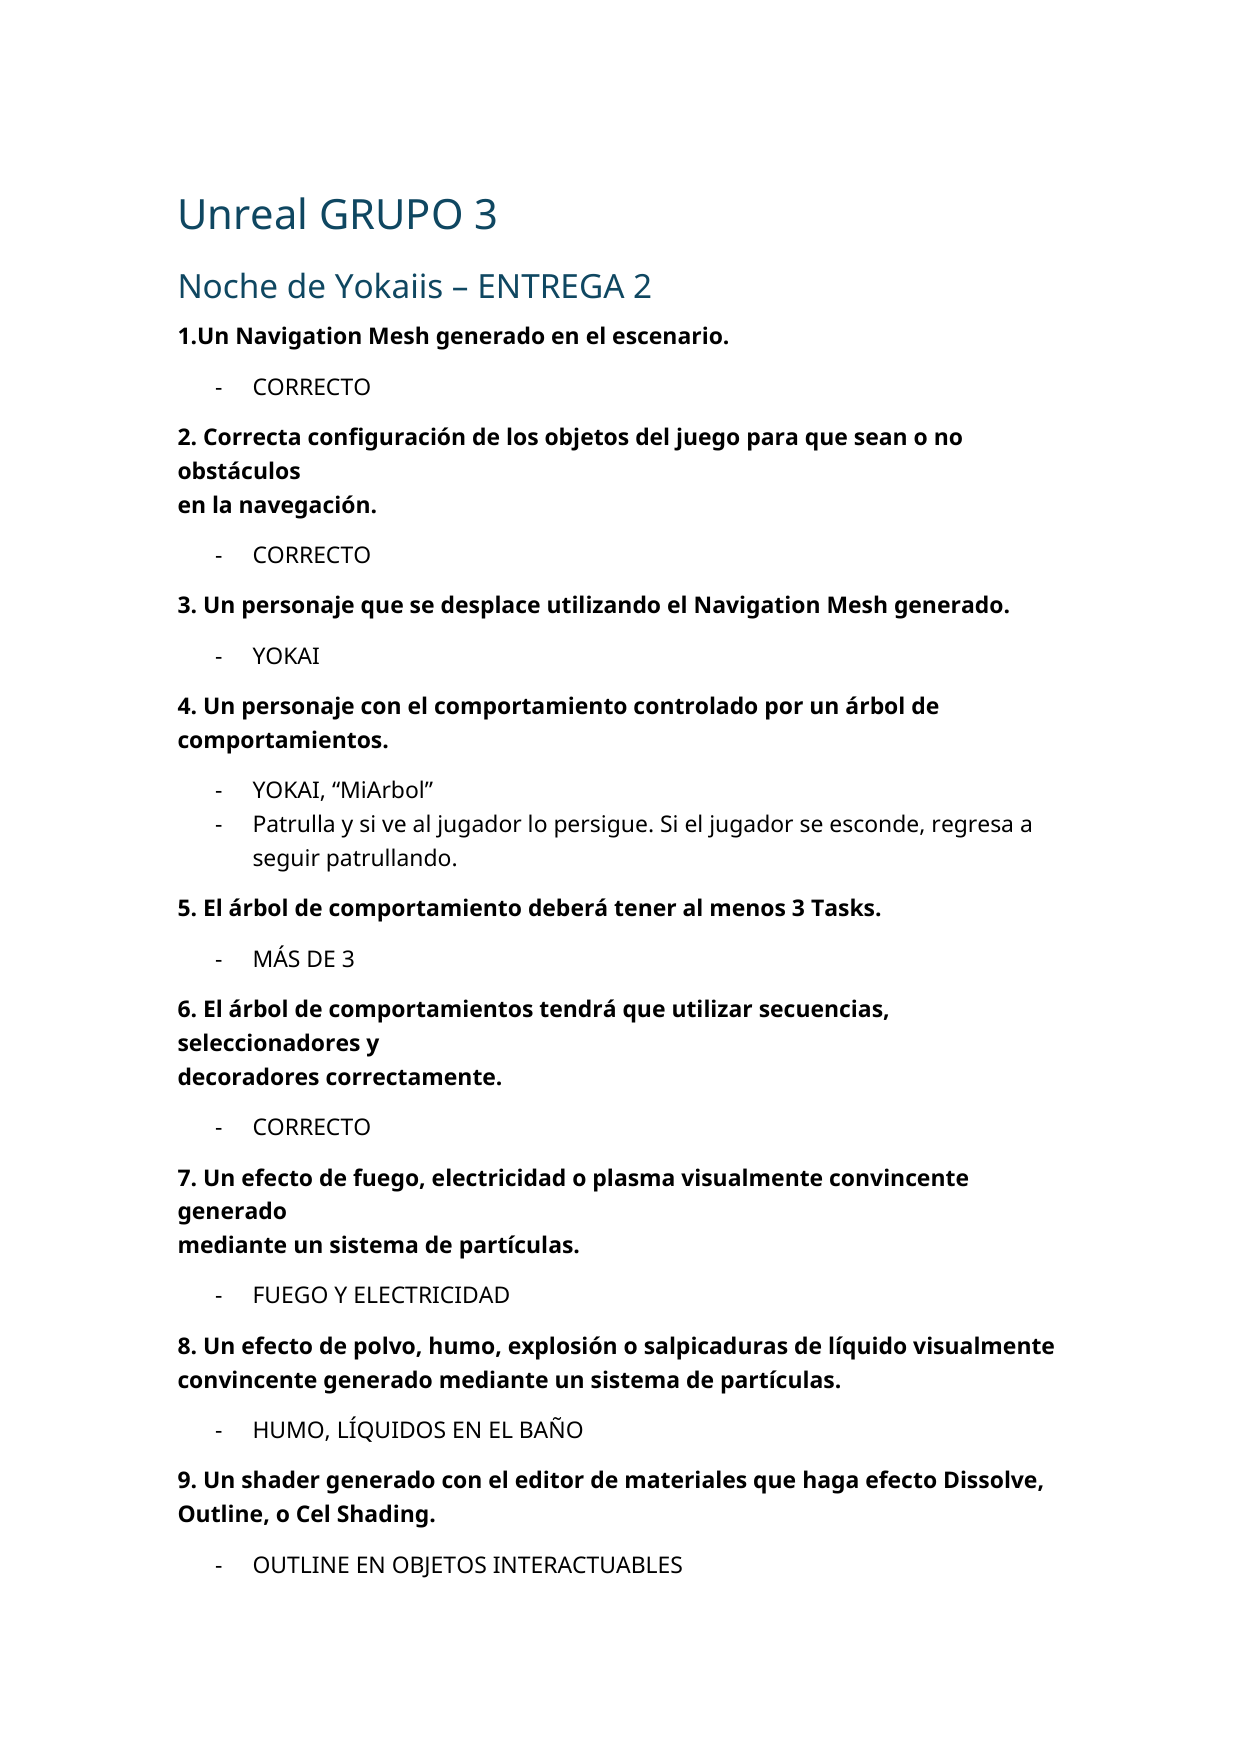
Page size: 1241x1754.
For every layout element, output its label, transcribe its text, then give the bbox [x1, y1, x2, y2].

list MÁS DE 3 [215, 943, 1063, 974]
list OUTLINE EN OBJETOS INTERACTUABLES [215, 1549, 1063, 1580]
text 7. Un efecto de fuego, electricidad o plasma visualmente convincente generado mediante un sistema de partículas. [177, 1162, 1063, 1260]
list CORRECTO [215, 539, 1063, 570]
list FUEGO Y ELECTRICIDAD [215, 1279, 1063, 1311]
list CORRECTO [215, 371, 1063, 402]
text 5. El árbol de comportamiento deberá tener al menos 3 Tasks. [177, 892, 1063, 924]
list YOKAI, “MiArbol” [215, 774, 1063, 806]
text 8. Un efecto de polvo, humo, explosión o salpicaduras de líquido visualmente convincente generado mediante un sistema de partículas. [177, 1330, 1063, 1395]
list Patrulla y si ve al jugador lo persigue. Si el jugador se esconde, regresa a seguir patrullando. [215, 808, 1063, 873]
subtitle Unreal GRUPO 3 [177, 185, 1063, 242]
text 6. El árbol de comportamientos tendrá que utilizar secuencias, seleccionadores y decoradores correctamente. [177, 993, 1063, 1092]
text 2. Correcta configuración de los objetos del juego para que sean o no obstáculos en la navegación. [177, 421, 1063, 520]
list HUMO, LÍQUIDOS EN EL BAÑO [215, 1414, 1063, 1445]
text 1.Un Navigation Mesh generado en el escenario. [177, 320, 1063, 352]
list YOKAI [215, 640, 1063, 671]
list CORRECTO [215, 1111, 1063, 1142]
text 9. Un shader generado con el editor de materiales que haga efecto Dissolve, Outline, o Cel Shading. [177, 1464, 1063, 1529]
text 3. Un personaje que se desplace utilizando el Navigation Mesh generado. [177, 589, 1063, 621]
text 4. Un personaje con el comportamiento controlado por un árbol de comportamientos. [177, 690, 1063, 755]
subtitle Noche de Yokaiis – ENTREGA 2 [177, 263, 1063, 308]
